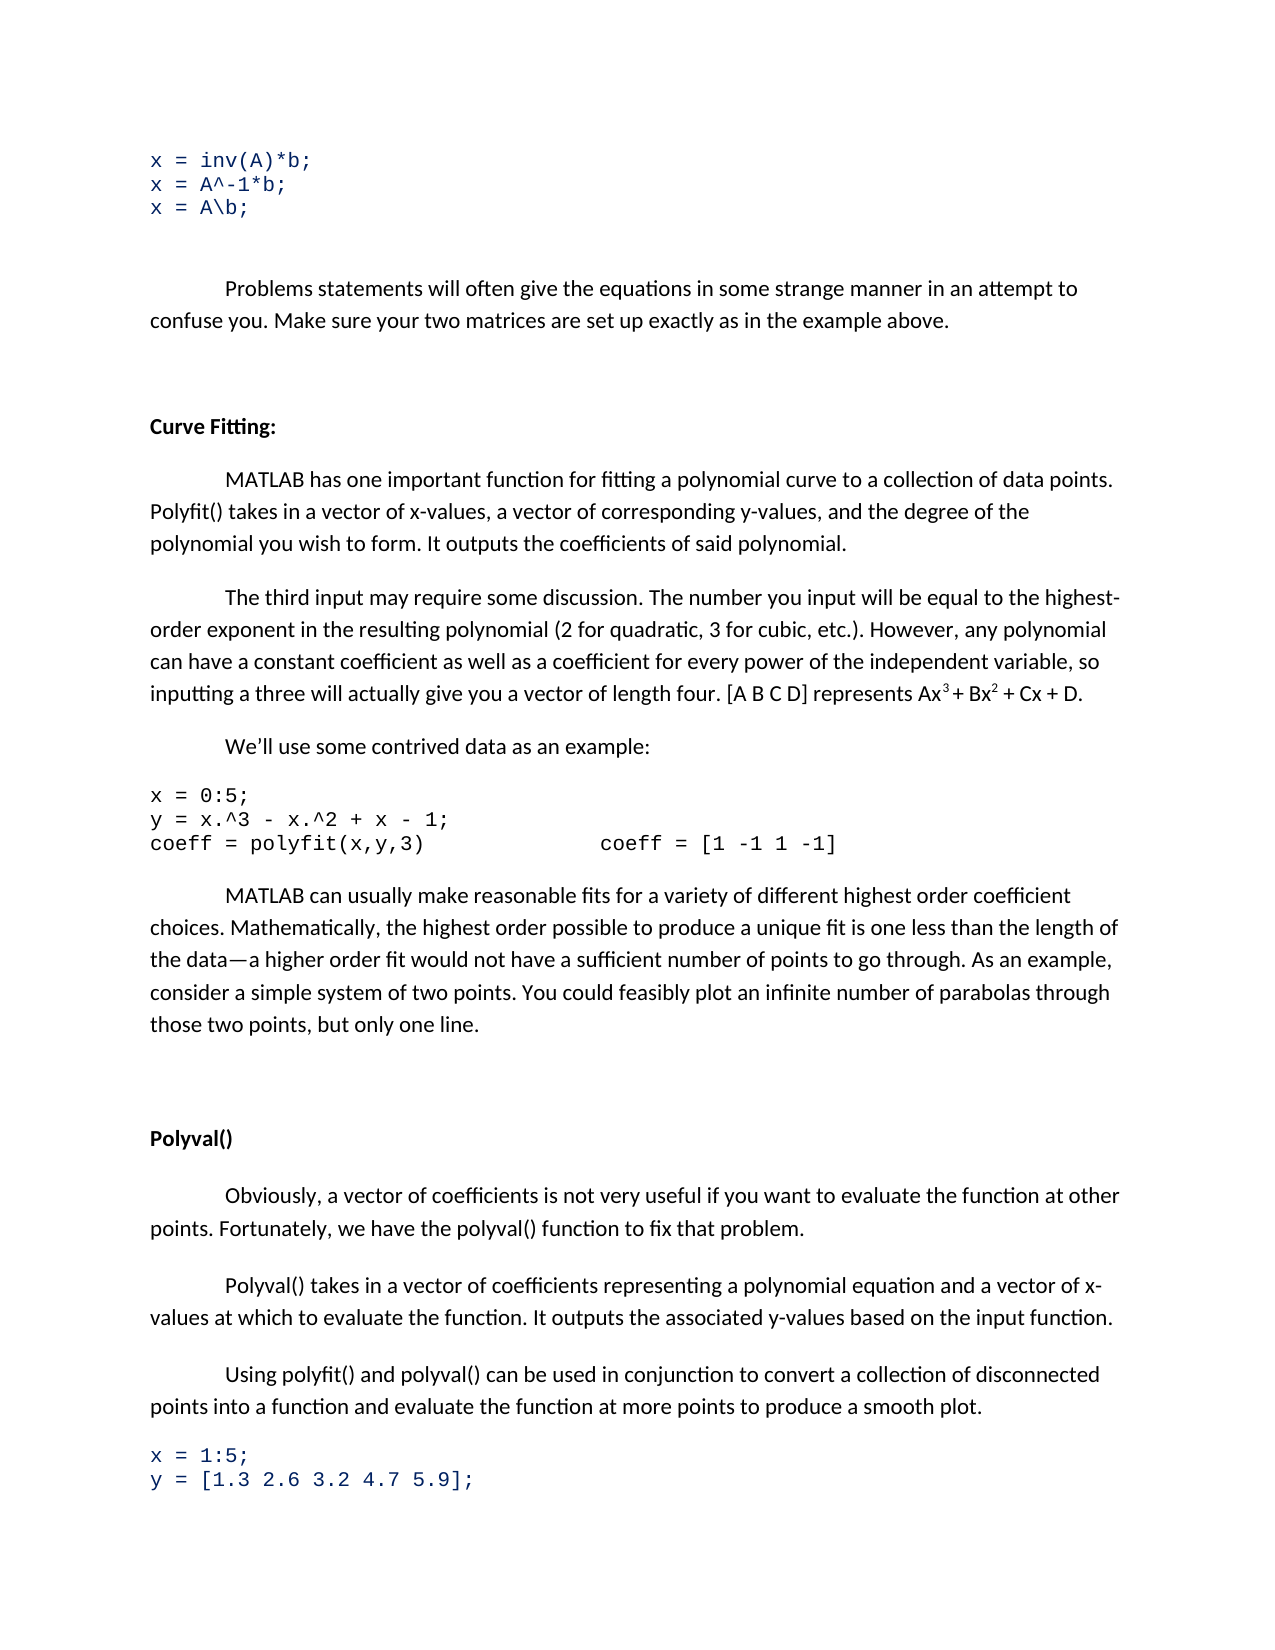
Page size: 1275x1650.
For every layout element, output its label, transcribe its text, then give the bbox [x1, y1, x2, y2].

text Curve Fitting: [150, 412, 1125, 440]
text x = 1:5; [150, 1445, 1125, 1469]
text Problems statements will often give the equations in some strange manner in an attempt to confuse you. Make sure your two matrices are set up exactly as in the example above. [150, 274, 1125, 334]
text Polyval() takes in a vector of coefficients representing a polynomial equation and a vector of x-values at which to evaluate the function. It outputs the associated y-values based on the input function. [150, 1271, 1125, 1331]
text x = inv(A)*b; [150, 150, 1125, 174]
text MATLAB has one important function for fitting a polynomial curve to a collection of data points. Polyfit() takes in a vector of x-values, a vector of corresponding y-values, and the degree of the polynomial you wish to form. It outputs the coefficients of said polynomial. [150, 465, 1125, 558]
text Obviously, a vector of coefficients is not very useful if you want to evaluate the function at other points. Fortunately, we have the polyval() function to fix that problem. [150, 1181, 1125, 1242]
text The third input may require some discussion. The number you input will be equal to the highest-order exponent in the resulting polynomial (2 for quadratic, 3 for cubic, etc.). However, any polynomial can have a constant coefficient as well as a coefficient for every power of the independent variable, so inputting a three will actually give you a vector of length four. [A B C D] represents Ax3 + Bx2 + Cx + D. [150, 583, 1125, 707]
text x = A\b; [150, 197, 1125, 221]
text coeff = polyfit(x,y,3) coeff = [1 -1 1 -1] [150, 832, 1125, 856]
text Polyval() [150, 1124, 1125, 1152]
text y = x.^3 - x.^2 + x - 1; [150, 809, 1125, 832]
text We’ll use some contrived data as an example: [150, 732, 1125, 760]
text Using polyfit() and polyval() can be used in conjunction to convert a collection of disconnected points into a function and evaluate the function at more points to produce a smooth plot. [150, 1360, 1125, 1420]
text y = [1.3 2.6 3.2 4.7 5.9]; [150, 1469, 1125, 1493]
text x = 0:5; [150, 785, 1125, 809]
text MATLAB can usually make reasonable fits for a variety of different highest order coefficient choices. Mathematically, the highest order possible to produce a unique fit is one less than the length of the data—a higher order fit would not have a sufficient number of points to go through. As an example, consider a simple system of two points. You could feasibly plot an infinite number of parabolas through those two points, but only one line. [150, 881, 1125, 1038]
text x = A^-1*b; [150, 174, 1125, 197]
